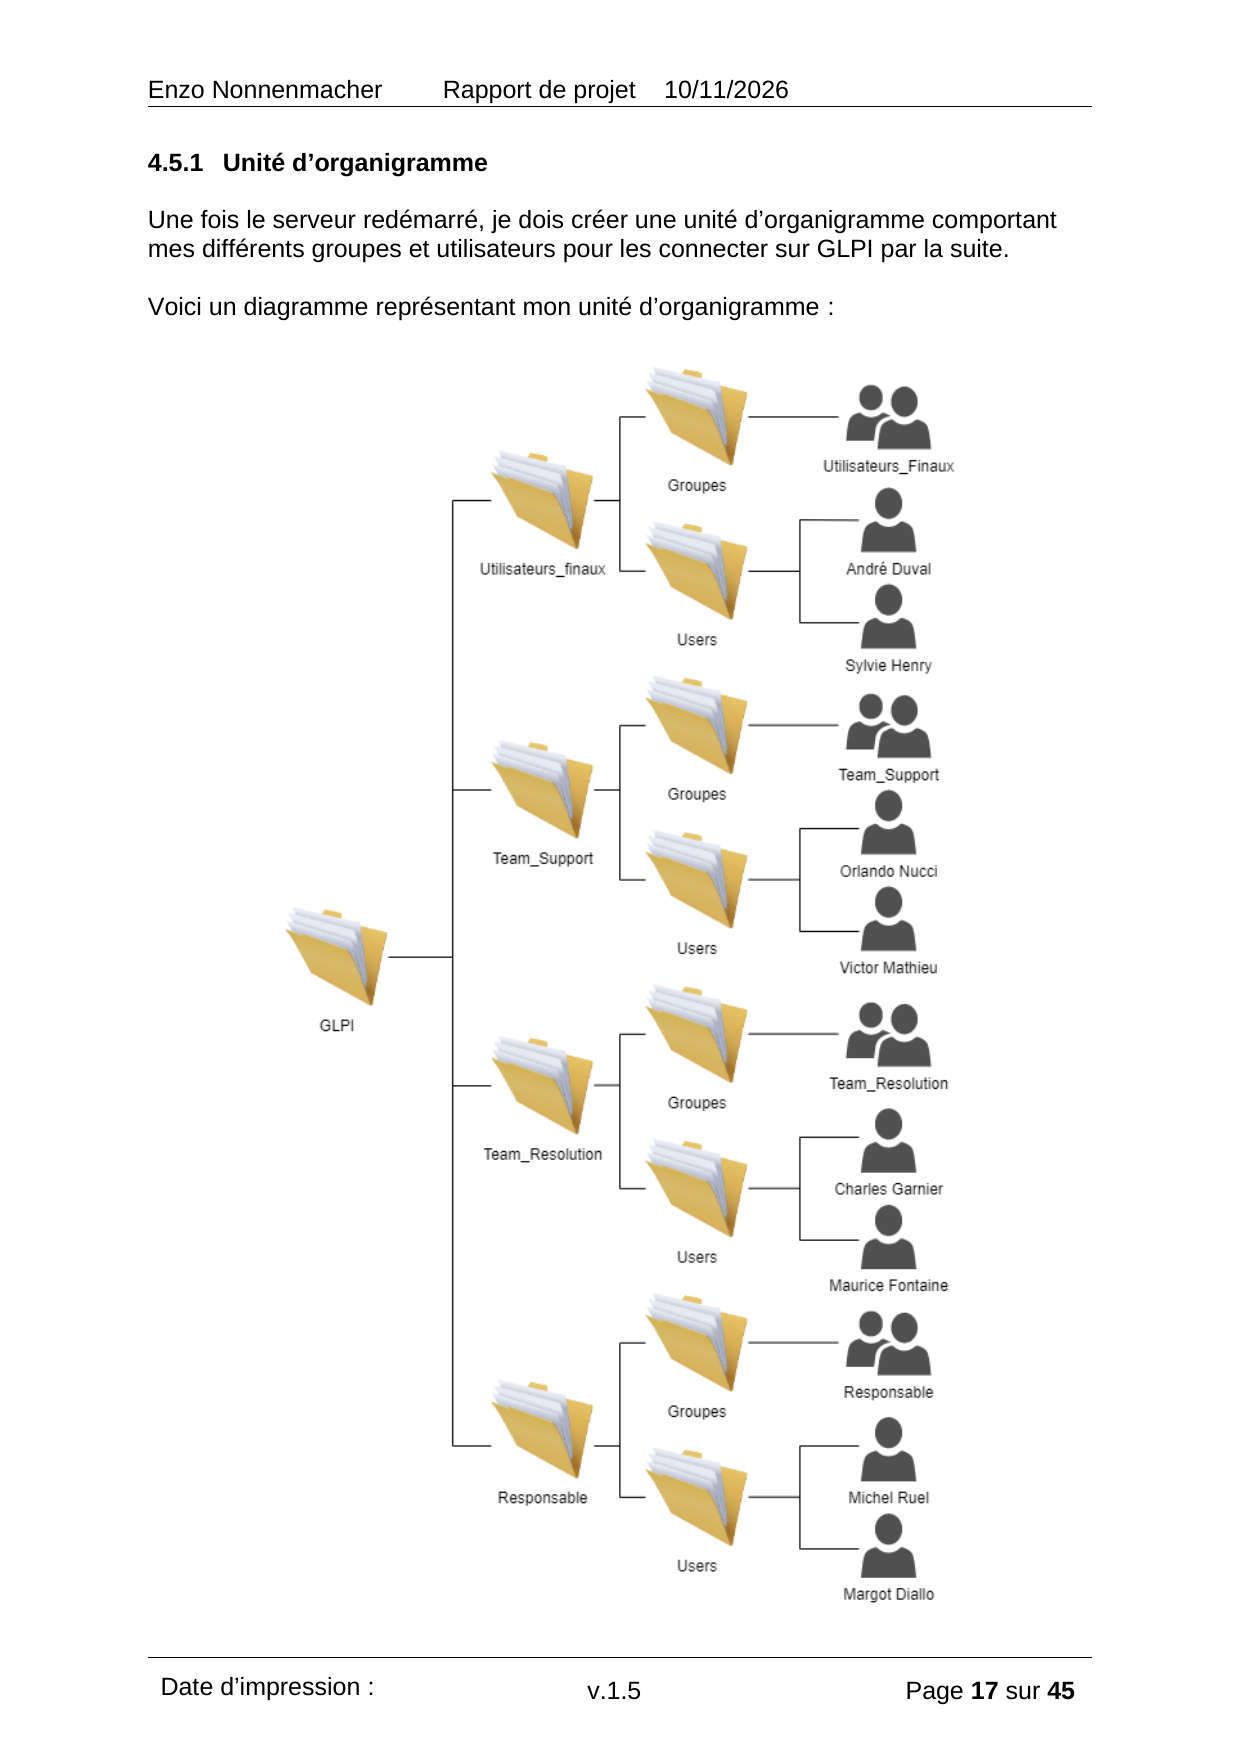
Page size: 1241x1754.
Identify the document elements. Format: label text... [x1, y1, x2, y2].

text Voici un diagramme représentant mon unité d’organigramme : [148, 291, 1092, 320]
picture [285, 365, 955, 1605]
text Une fois le serveur redémarré, je dois créer une unité d’organigramme comportant mes différents groupes et utilisateurs pour les connecter sur GLPI par la suite. [148, 205, 1092, 263]
subtitle Unité d’organigramme [148, 148, 1092, 176]
